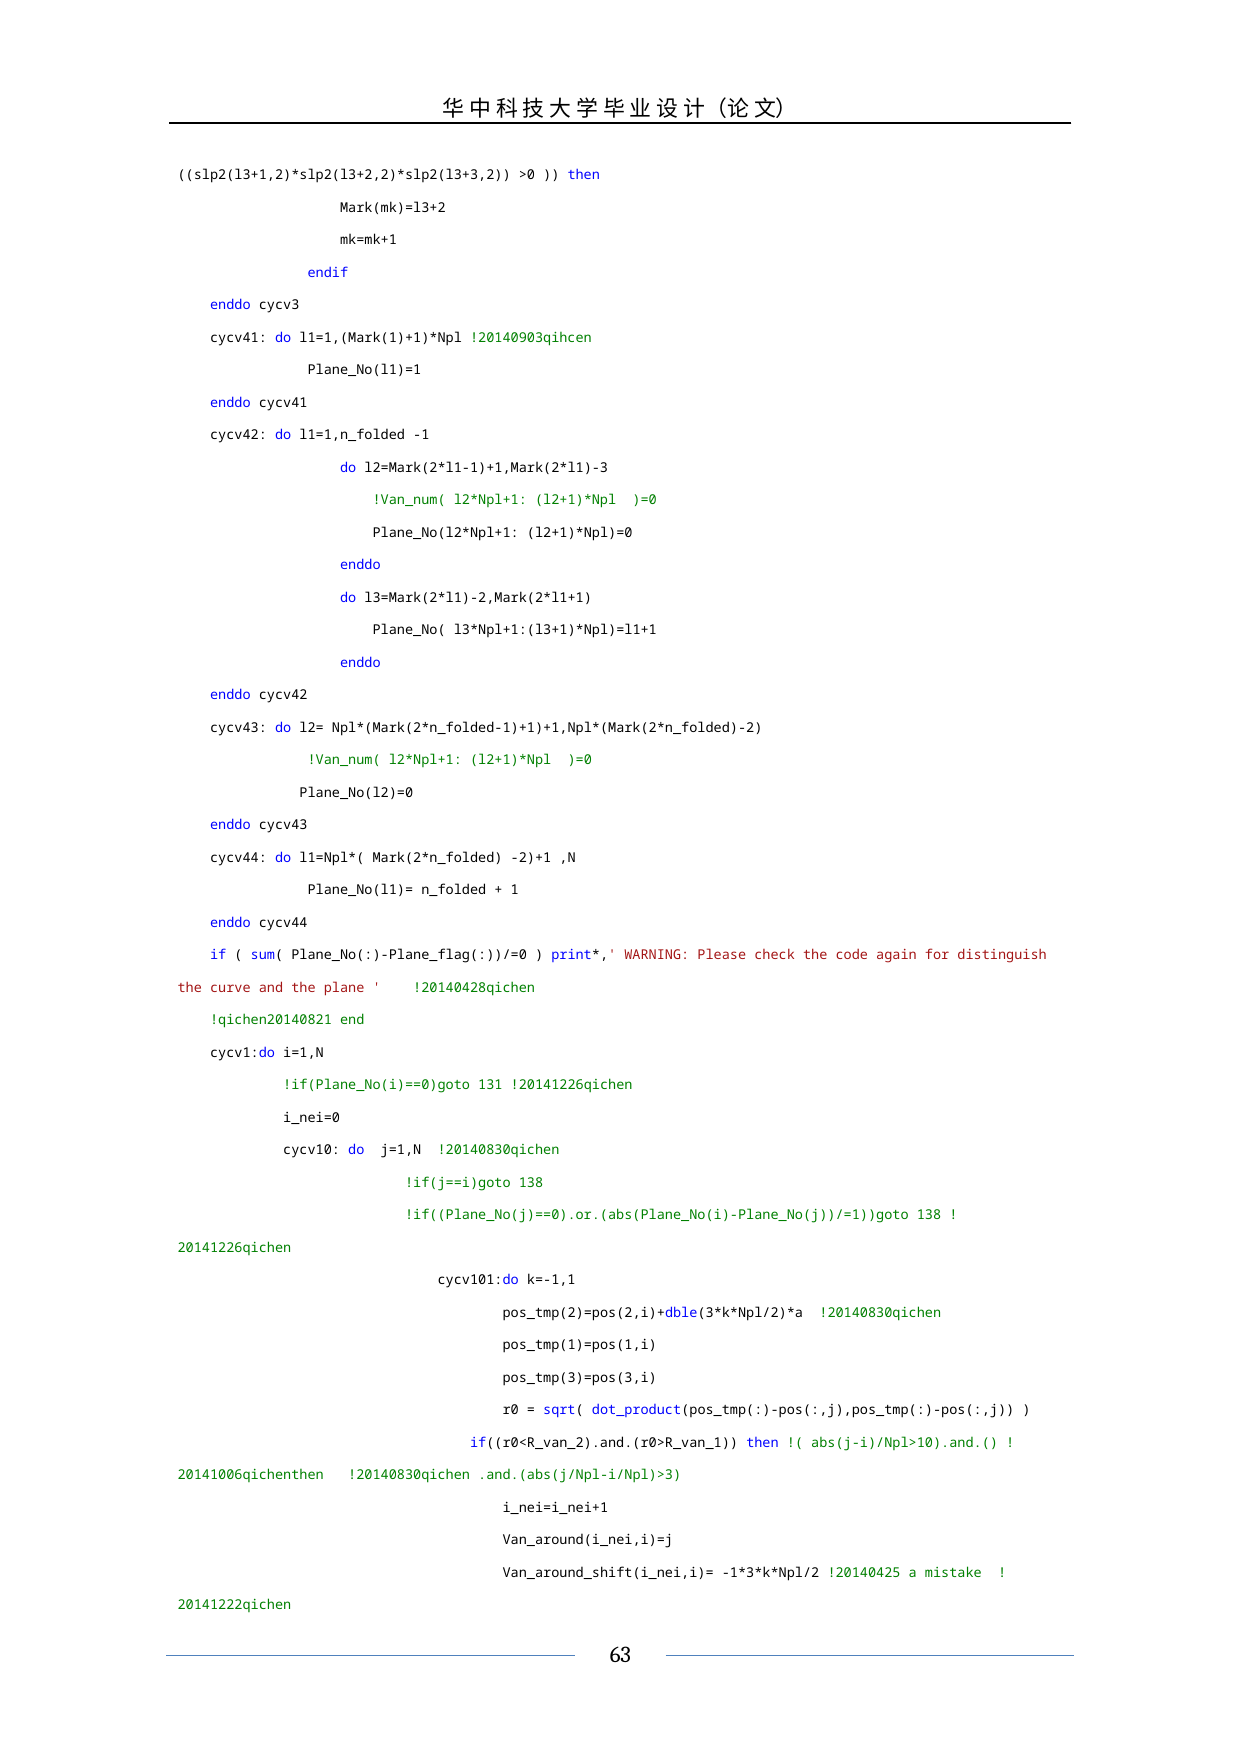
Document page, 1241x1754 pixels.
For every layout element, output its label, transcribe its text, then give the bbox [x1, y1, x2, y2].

text Plane_No(l2*Npl+1: (l2+1)*Npl)=0 [177, 516, 1063, 548]
text cycv42: do l1=1,n_folded -1 [177, 418, 1063, 451]
text cycv41: do l1=1,(Mark(1)+1)*Npl !20140903qihcen [177, 321, 1063, 353]
text cycv10: do j=1,N !20140830qichen [177, 1133, 1063, 1166]
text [177, 158, 1063, 191]
text !if((Plane_No(j)==0).or.(abs(Plane_No(i)-Plane_No(j))/=1))goto 138 !20141226qichen [177, 1198, 1063, 1263]
text enddo [177, 548, 1063, 581]
text Van_around_shift(i_nei,i)= -1*3*k*Npl/2 !20140425 a mistake !20141222qichen [177, 1556, 1063, 1621]
text cycv43: do l2= Npl*(Mark(2*n_folded-1)+1)+1,Npl*(Mark(2*n_folded)-2) [177, 711, 1063, 743]
text enddo cycv41 [177, 386, 1063, 418]
text cycv1:do i=1,N [177, 1036, 1063, 1068]
text if ( sum( Plane_No(:)-Plane_flag(:))/=0 ) print*,' WARNING: Please check the code again for distinguish the curve and the plane ' !20140428qichen [177, 938, 1063, 1003]
text enddo cycv42 [177, 678, 1063, 711]
text !Van_num( l2*Npl+1: (l2+1)*Npl )=0 [177, 743, 1063, 776]
text enddo cycv44 [177, 906, 1063, 938]
text Plane_No(l2)=0 [177, 776, 1063, 808]
text !if(Plane_No(i)==0)goto 131 !20141226qichen [177, 1068, 1063, 1101]
text cycv44: do l1=Npl*( Mark(2*n_folded) -2)+1 ,N [177, 841, 1063, 873]
text i_nei=i_nei+1 [177, 1491, 1063, 1523]
text cycv101:do k=-1,1 [177, 1263, 1063, 1296]
text endif [177, 256, 1063, 288]
text Van_around(i_nei,i)=j [177, 1523, 1063, 1556]
text pos_tmp(1)=pos(1,i) [177, 1328, 1063, 1361]
text pos_tmp(2)=pos(2,i)+dble(3*k*Npl/2)*a !20140830qichen [177, 1296, 1063, 1328]
text mk=mk+1 [177, 223, 1063, 256]
text do l3=Mark(2*l1)-2,Mark(2*l1+1) [177, 581, 1063, 613]
text enddo [177, 646, 1063, 678]
text Mark(mk)=l3+2 [177, 191, 1063, 223]
text !if(j==i)goto 138 [177, 1166, 1063, 1198]
text !Van_num( l2*Npl+1: (l2+1)*Npl )=0 [177, 483, 1063, 516]
text pos_tmp(3)=pos(3,i) [177, 1361, 1063, 1393]
text !qichen20140821 end [177, 1003, 1063, 1036]
text if((r0<R_van_2).and.(r0>R_van_1)) then !( abs(j-i)/Npl>10).and.() !20141006qichenthen !20140830qichen .and.(abs(j/Npl-i/Npl)>3) [177, 1426, 1063, 1491]
text i_nei=0 [177, 1101, 1063, 1133]
text do l2=Mark(2*l1-1)+1,Mark(2*l1)-3 [177, 451, 1063, 483]
text Plane_No(l1)= n_folded + 1 [177, 873, 1063, 906]
text r0 = sqrt( dot_product(pos_tmp(:)-pos(:,j),pos_tmp(:)-pos(:,j)) ) [177, 1393, 1063, 1426]
text Plane_No( l3*Npl+1:(l3+1)*Npl)=l1+1 [177, 613, 1063, 646]
text enddo cycv3 [177, 288, 1063, 321]
text Plane_No(l1)=1 [177, 353, 1063, 386]
text enddo cycv43 [177, 808, 1063, 841]
